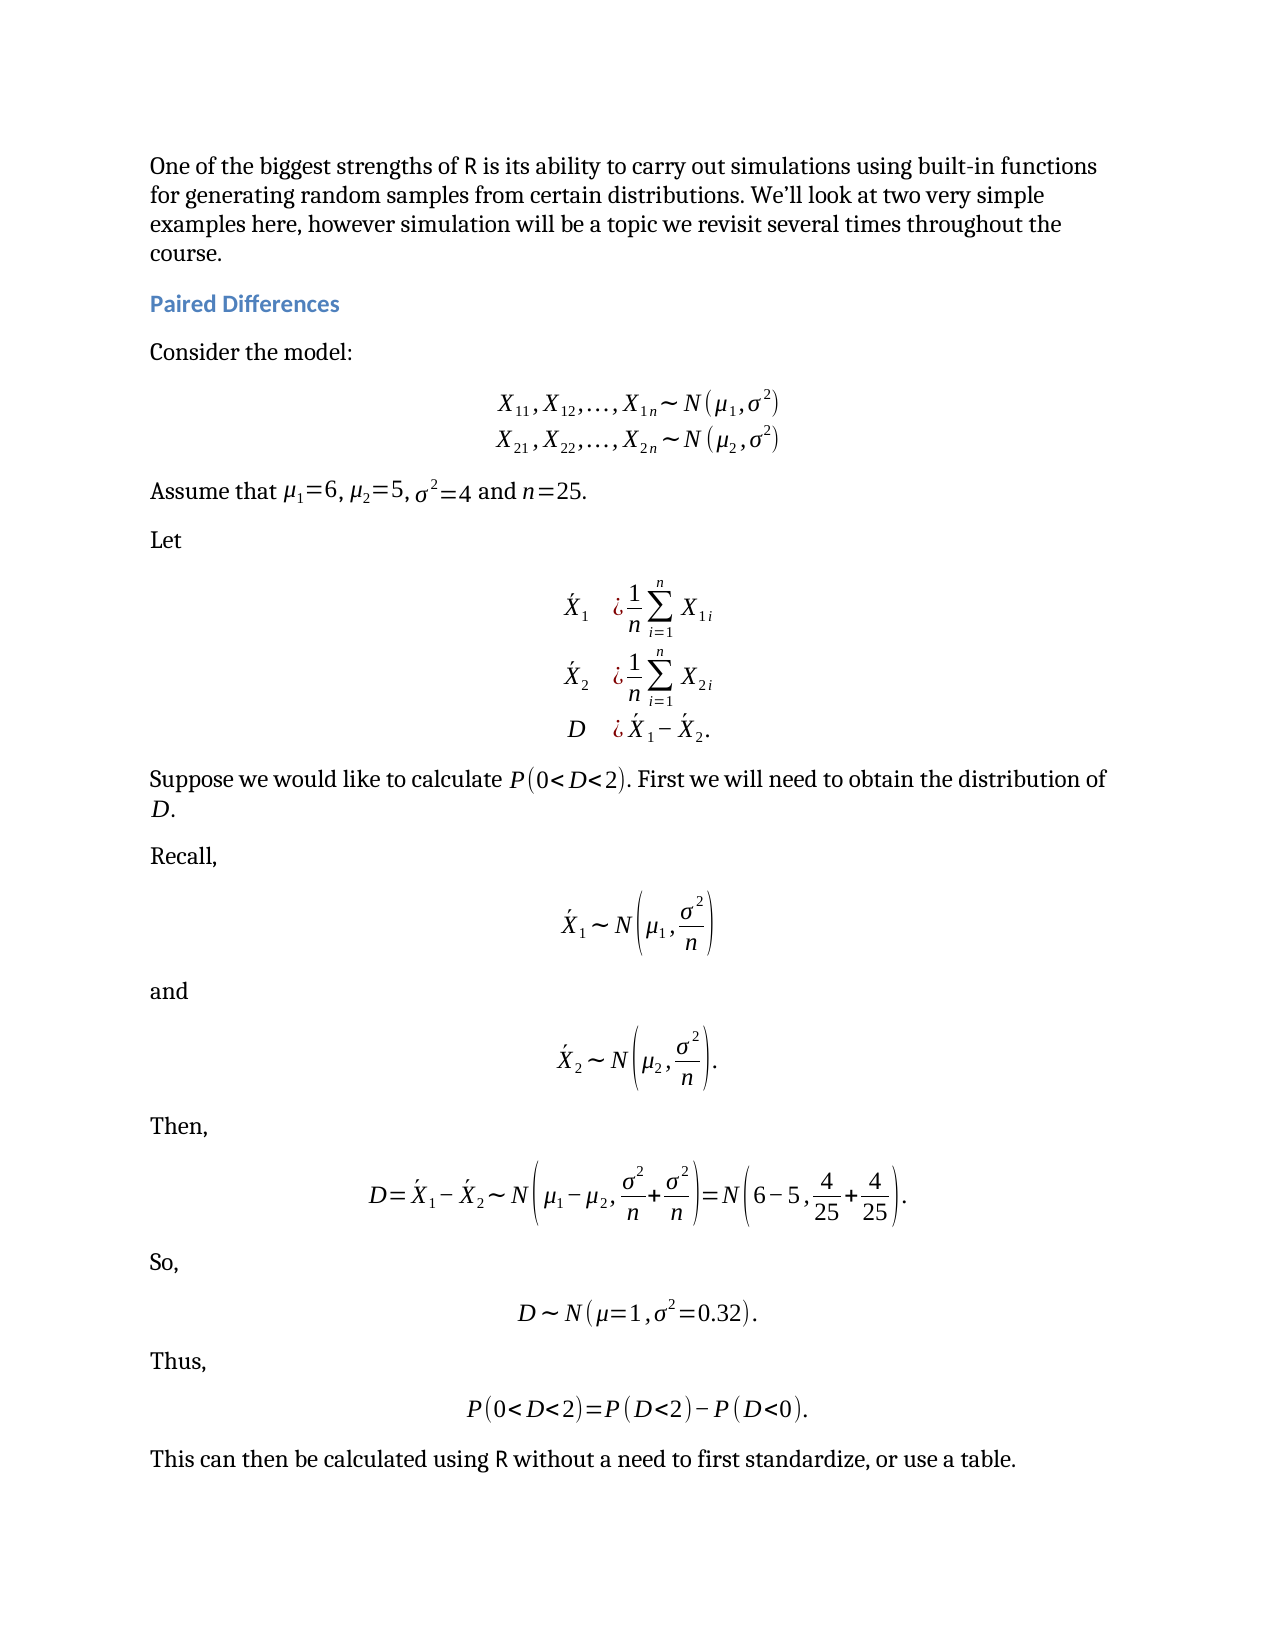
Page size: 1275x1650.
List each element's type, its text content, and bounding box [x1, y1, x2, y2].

text Consider the model: [150, 338, 1125, 366]
text This can then be calculated using R without a need to first standardize, or use a table. [150, 1443, 1125, 1474]
text One of the biggest strengths of R is its ability to carry out simulations using built-in functions for generating random samples from certain distributions. We’ll look at two very simple examples here, however simulation will be a topic we revisit several times throughout the course. [150, 150, 1125, 267]
subtitle Paired Differences [150, 288, 1125, 319]
text Recall, [150, 842, 1125, 871]
text So, [150, 1247, 1125, 1276]
text and [150, 977, 1125, 1006]
text Thus, [150, 1347, 1125, 1375]
text Then, [150, 1112, 1125, 1141]
text Suppose we would like to calculate . First we will need to obtain the distribution of . [150, 764, 1125, 823]
text Assume that , , and . [150, 476, 1125, 507]
text Let [150, 526, 1125, 555]
